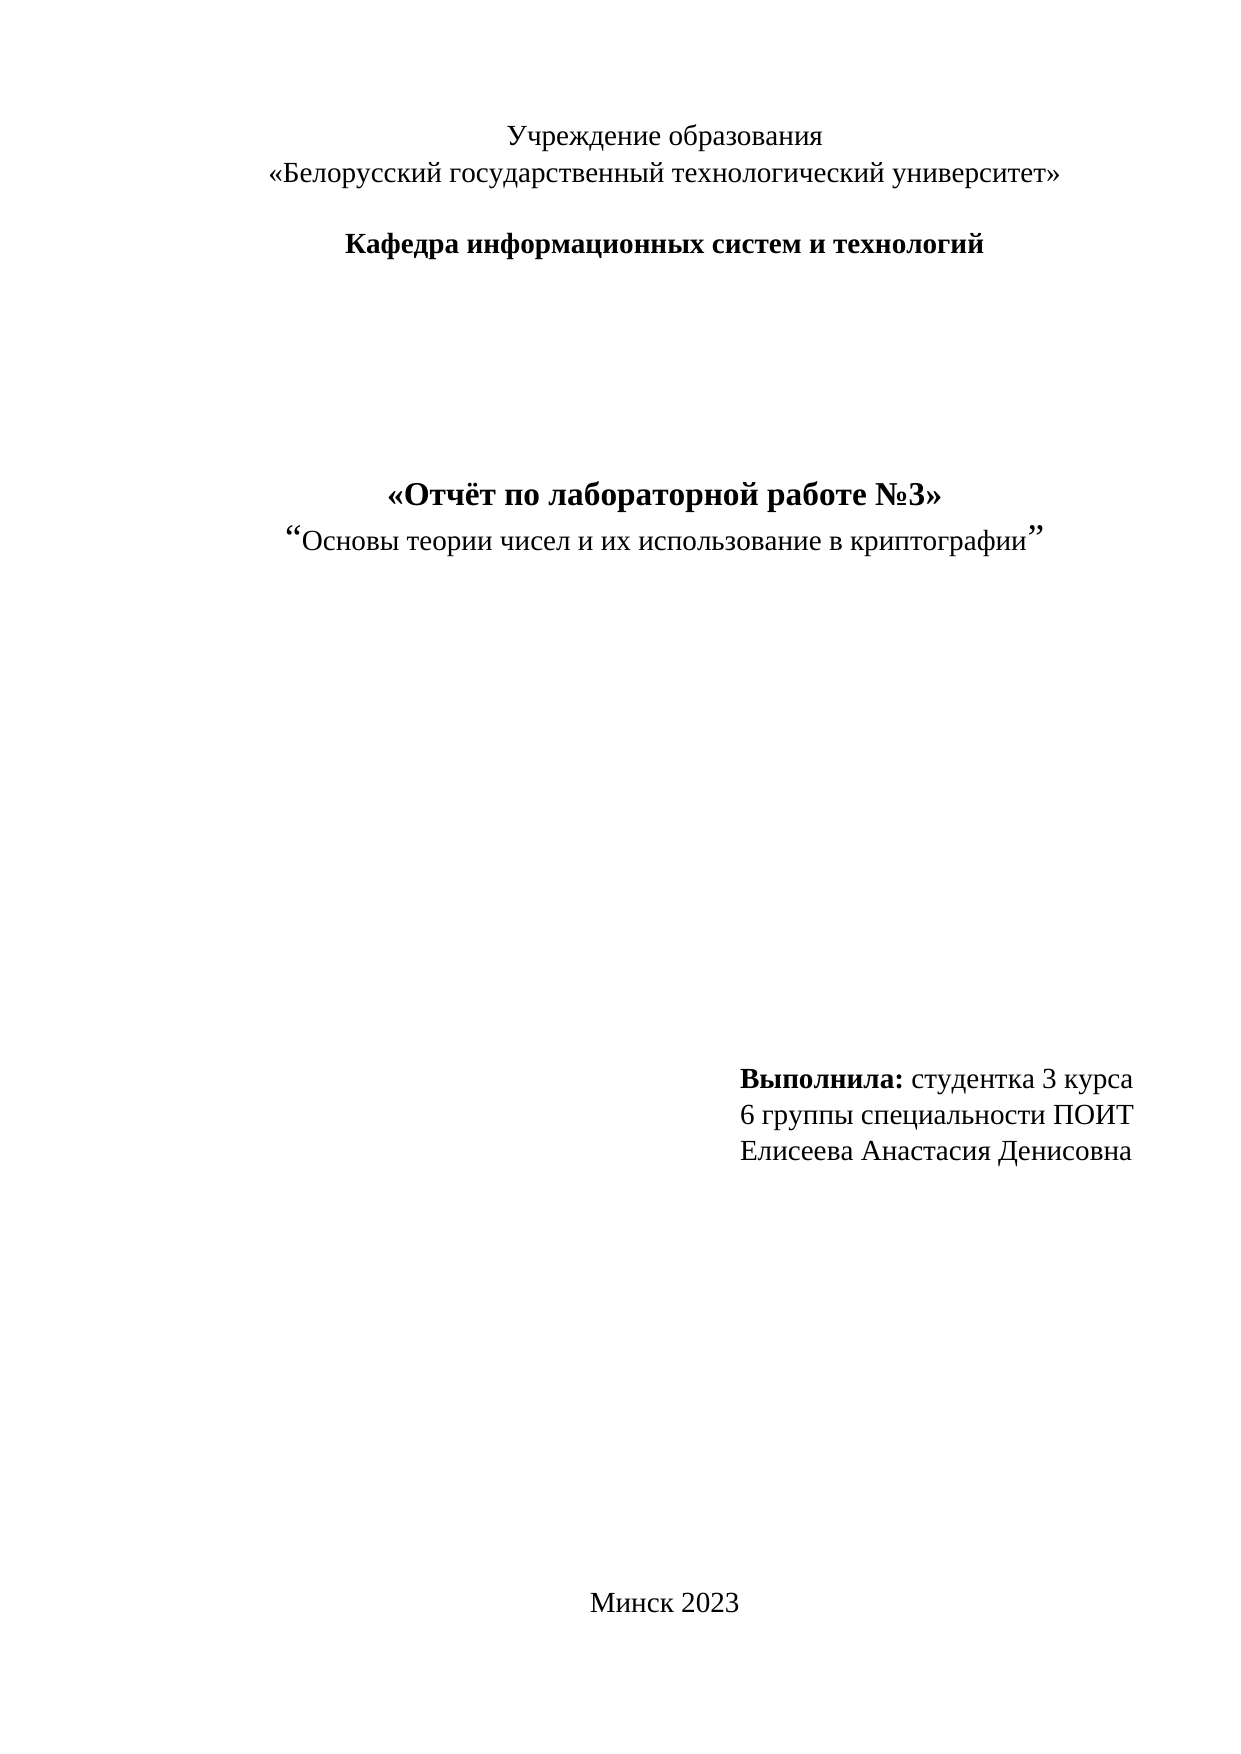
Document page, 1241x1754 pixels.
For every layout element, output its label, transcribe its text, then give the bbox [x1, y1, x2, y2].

text 6 группы специальности ПОИТ [740, 1097, 1152, 1131]
text Кафедра информационных систем и технологий [177, 226, 1152, 259]
text Учреждение образования [177, 118, 1152, 152]
text «Белорусский государственный технологический университет» [177, 155, 1152, 188]
text Минск 2023 [177, 1586, 1152, 1619]
text «Отчёт по лабораторной работе №3» [177, 475, 1152, 513]
text “Основы теории чисел и их использование в криптографии” [177, 515, 1152, 558]
text Выполнила: студентка 3 курса [740, 1062, 1152, 1095]
text Елисеева Анастасия Денисовна [740, 1133, 1152, 1166]
